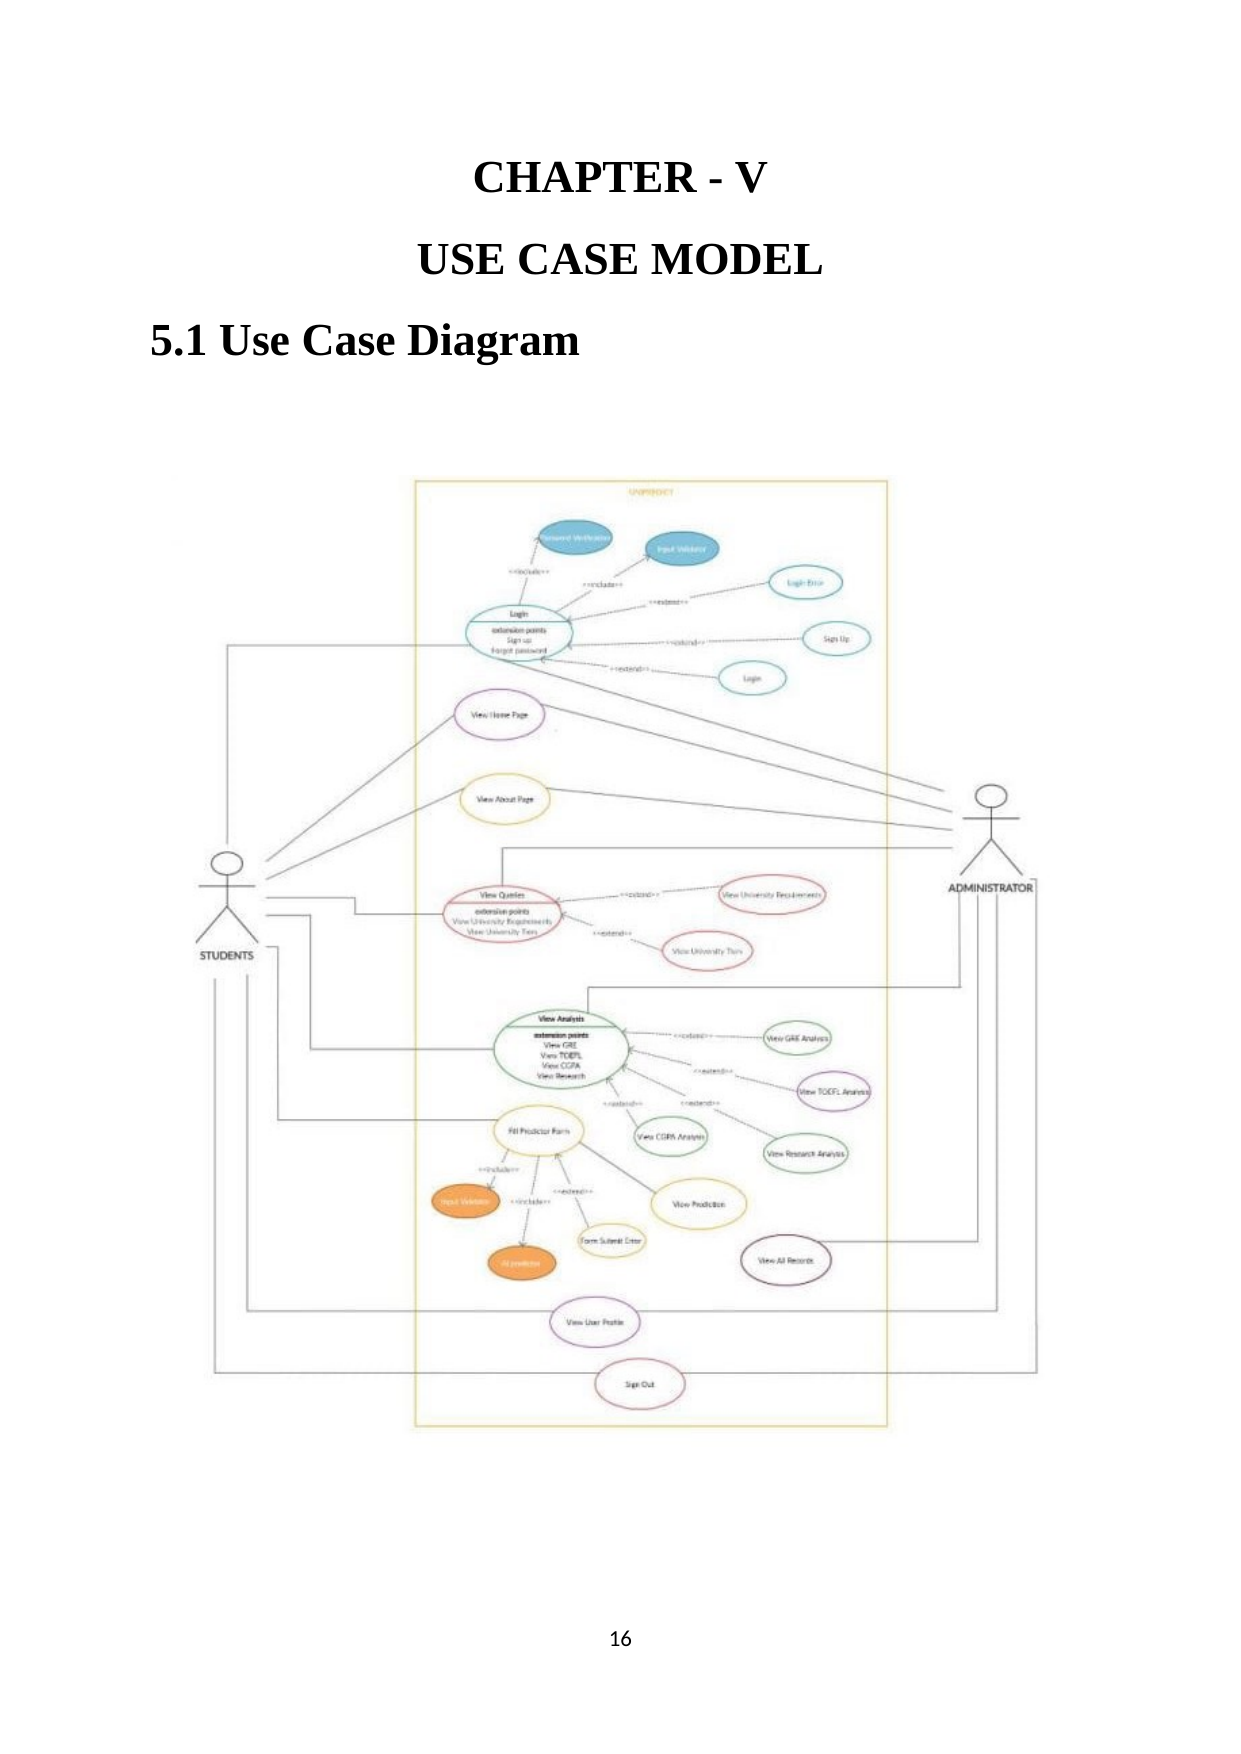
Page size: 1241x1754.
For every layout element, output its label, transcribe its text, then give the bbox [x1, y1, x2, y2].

picture [150, 475, 1091, 1447]
text CHAPTER - V [150, 150, 1090, 203]
text USE CASE MODEL [150, 231, 1090, 284]
text 5.1 Use Case Diagram [150, 313, 1090, 365]
